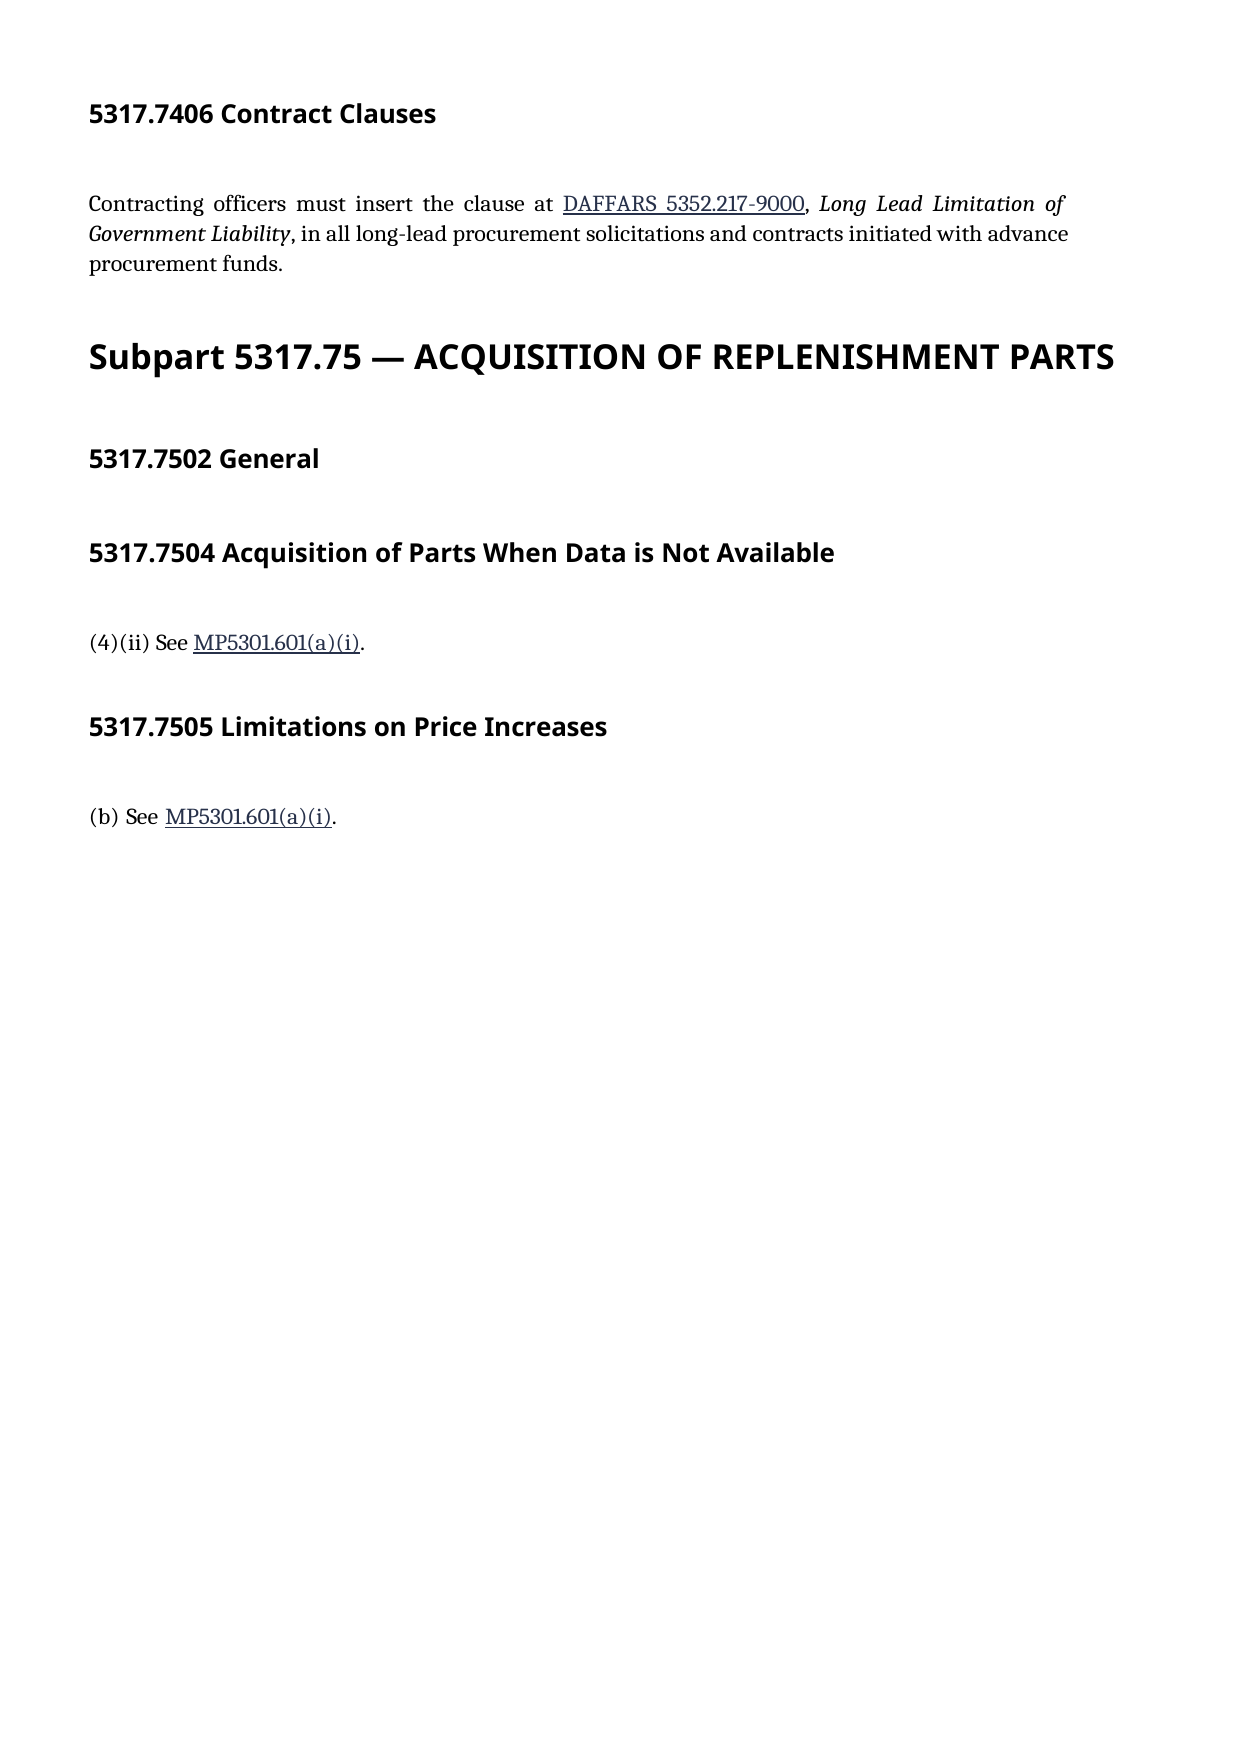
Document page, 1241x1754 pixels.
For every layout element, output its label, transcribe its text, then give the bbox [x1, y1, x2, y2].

text 5317.7504 Acquisition of Parts When Data is Not Available [88, 534, 1163, 570]
subtitle Subpart 5317.75 — ACQUISITION OF REPLENISHMENT PARTS [88, 332, 1163, 379]
subtitle 5317.7406 Contract Clauses [88, 95, 1163, 131]
text Contracting officers must insert the clause at DAFFARS 5352.217-9000, Long Lead Limitation of Government Liability, in all long-lead procurement solicitations and contracts initiated with advance procurement funds. [88, 191, 1163, 277]
text (b) See MP5301.601(a)(i). [88, 804, 1163, 831]
subtitle 5317.7505 Limitations on Price Increases [88, 709, 1163, 744]
text (4)(ii) See MP5301.601(a)(i). [88, 630, 1163, 656]
subtitle 5317.7502 General [88, 441, 1163, 477]
